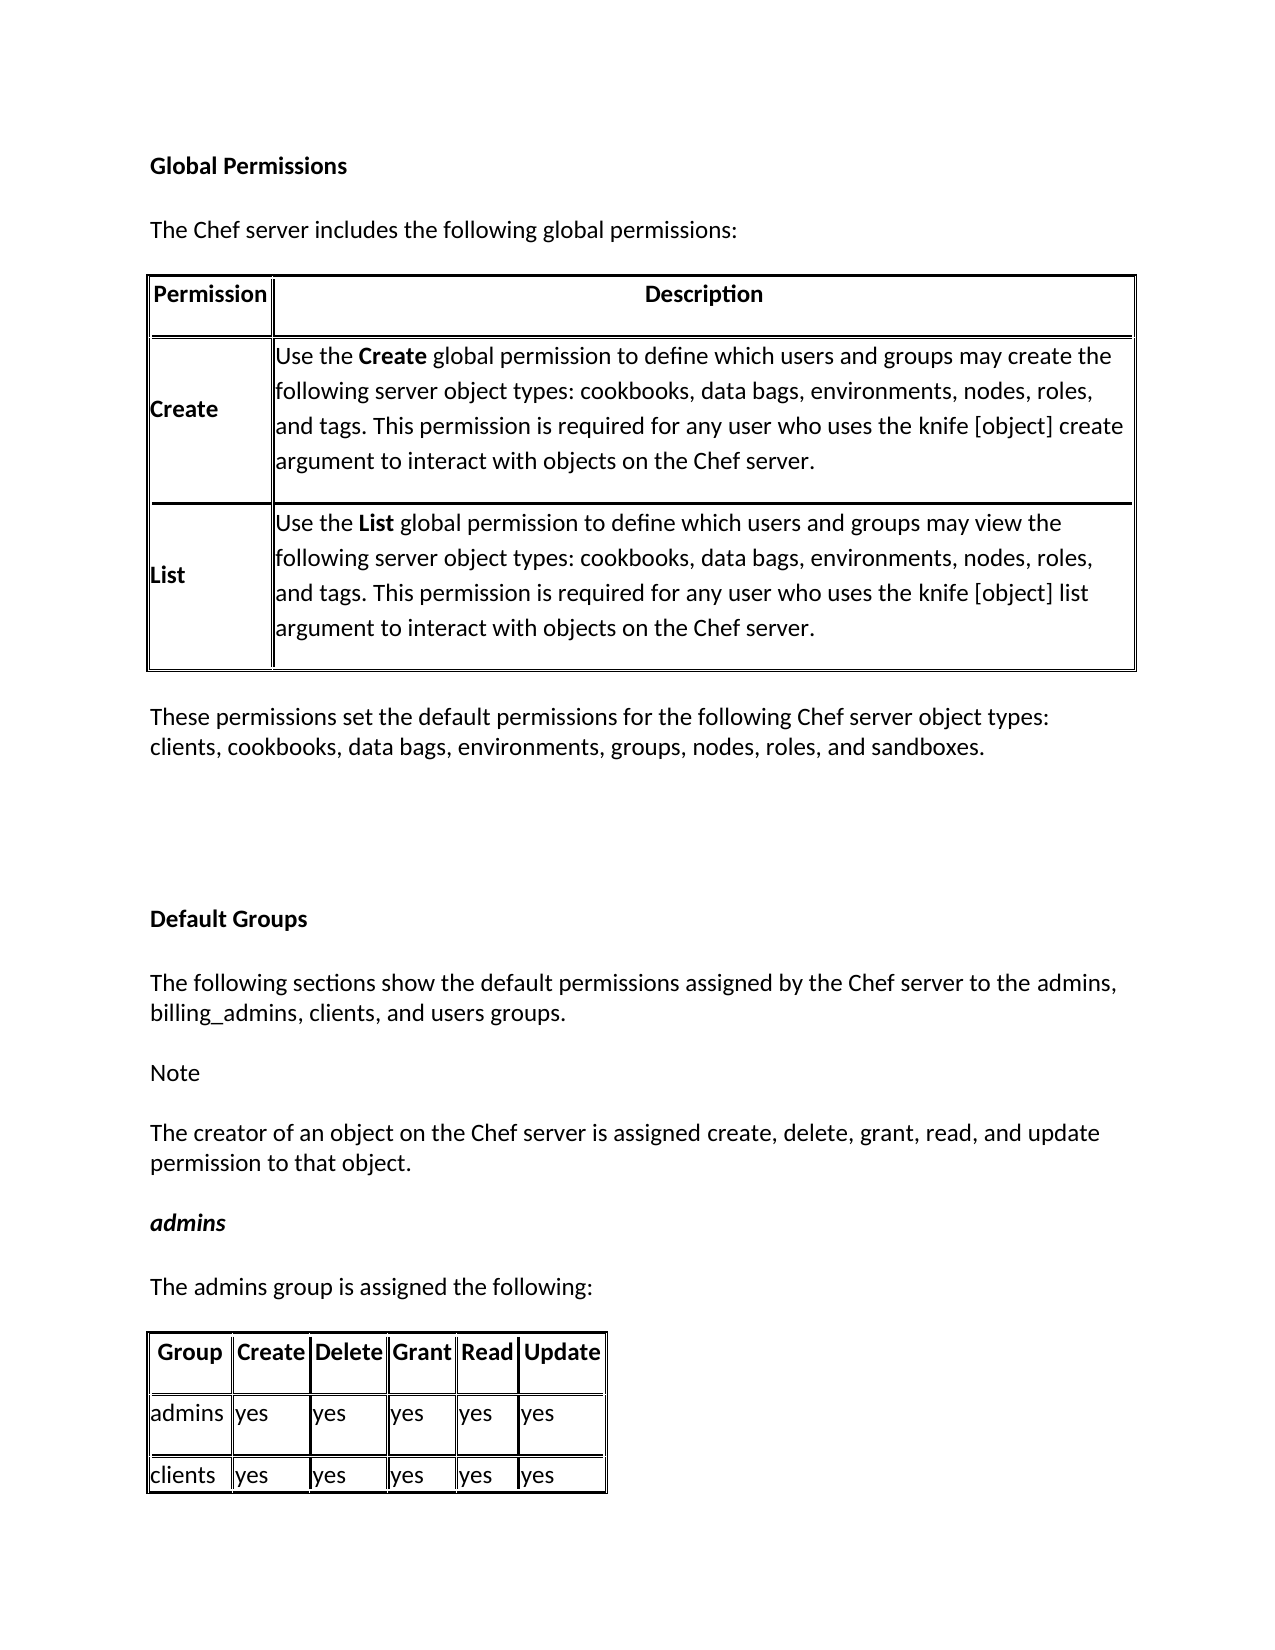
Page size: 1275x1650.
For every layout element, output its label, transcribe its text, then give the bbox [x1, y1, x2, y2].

table_cell Use the Create global permission to define which users and groups may create the following server object types: cookbooks, data bags, environments, nodes, roles, and tags. This permission is required for any user who uses the knife [object] create argument to interact with objects on the Chef server. [275, 335, 1134, 502]
table_cell yes [456, 1458, 518, 1491]
table_cell yes [390, 1396, 455, 1454]
table_cell Create [150, 335, 271, 502]
table_header Permission [150, 276, 273, 335]
text These permissions set the default permissions for the following Chef server object types: clients, cookbooks, data bags, environments, groups, nodes, roles, and sandboxes. [150, 701, 1125, 762]
table_cell clients [150, 1454, 232, 1491]
text The admins group is assigned the following: [150, 1271, 1125, 1302]
table_cell yes [233, 1458, 310, 1491]
table_header Update [518, 1334, 605, 1392]
table_cell yes [518, 1454, 605, 1491]
table_header Description [273, 277, 1134, 335]
text The Chef server includes the following global permissions: [150, 214, 1125, 245]
table_header Delete [310, 1333, 388, 1392]
table_header Create [233, 1333, 310, 1392]
subtitle Global Permissions [150, 150, 1125, 181]
subtitle admins [150, 1207, 1125, 1238]
text The creator of an object on the Chef server is assigned create, delete, grant, read, and update permission to that object. [150, 1117, 1125, 1178]
subtitle Default Groups [150, 903, 1125, 933]
table_header Group [150, 1334, 232, 1392]
table_cell yes [312, 1396, 386, 1454]
text The following sections show the default permissions assigned by the Chef server to the admins, billing_admins, clients, and users groups. [150, 967, 1125, 1028]
table_cell Use the List global permission to define which users and groups may view the following server object types: cookbooks, data bags, environments, nodes, roles, and tags. This permission is required for any user who uses the knife [object] list argument to interact with objects on the Chef server. [273, 502, 1134, 668]
table_header Read [456, 1334, 518, 1392]
text Note [150, 1057, 1125, 1088]
table_cell yes [520, 1393, 605, 1454]
table_cell yes [388, 1458, 456, 1491]
table_cell List [150, 502, 273, 668]
table_header Grant [388, 1334, 456, 1392]
table_cell admins [150, 1393, 231, 1454]
table_cell yes [458, 1396, 517, 1454]
table_cell yes [234, 1396, 309, 1454]
table_cell yes [310, 1454, 388, 1491]
